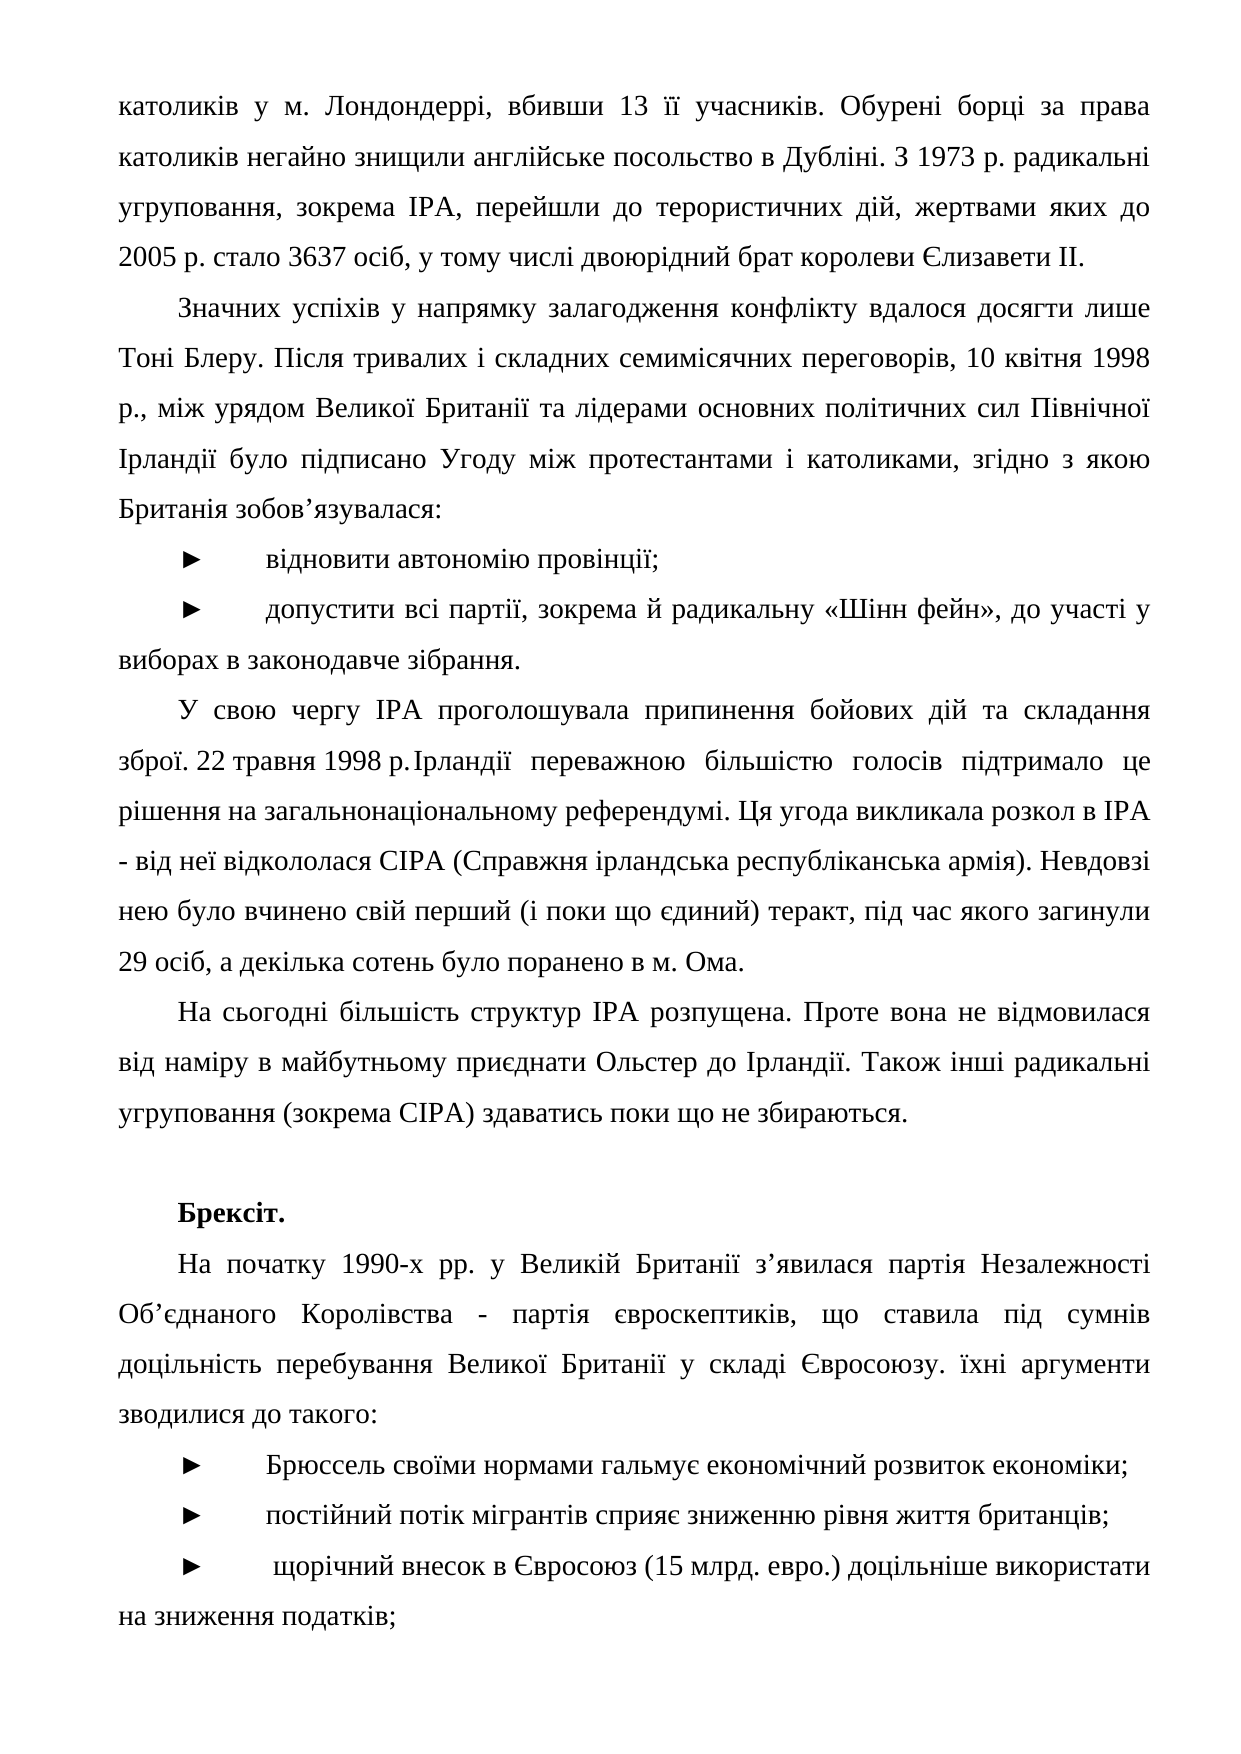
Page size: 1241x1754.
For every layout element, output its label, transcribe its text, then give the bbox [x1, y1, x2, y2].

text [118, 88, 1152, 273]
text Значних успіхів у напрямку залагодження конфлікту вдалося досягти лише Тоні Блеру. Після тривалих і складних семимісячних переговорів, 10 квітня 1998 р., між урядом Великої Британії та лідерами основних політичних сил Північної Ірландії було підписано Угоду між протестантами і католиками, згідно з якою Британія зобов’язувалася: [118, 290, 1152, 524]
text ► постійний потік мігрантів сприяє зниженню рівня життя британців; [118, 1497, 1152, 1531]
text ► щорічний внесок в Євросоюз (15 млрд. евро.) доцільніше використати на зниження податків; [118, 1548, 1152, 1631]
text У свою чергу ІРА проголошувала припинення бойових дій та складання зброї. 22 травня 1998 р. Ірландії переважною більшістю голосів підтримало це рішення на загальнонаціональному референдумі. Ця угода викликала розкол в ІРА - від неї відкололася СІРА (Справжня ірландська республіканська армія). Невдовзі нею було вчинено свій перший (і поки що єдиний) теракт, під час якого загинули 29 осіб, а декілька сотень було поранено в м. Ома. [118, 692, 1152, 977]
text ► Брюссель своїми нормами гальмує економічний розвиток економіки; [118, 1447, 1152, 1481]
text На сьогодні більшість структур ІРА розпущена. Проте вона не відмовилася від наміру в майбутньому приєднати Ольстер до Ірландії. Також інші радикальні угруповання (зокрема СІРА) здаватись поки що не збираються. [118, 994, 1152, 1128]
text ► допустити всі партії, зокрема й радикальну «Шінн фейн», до участі у виборах в законодавче зібрання. [118, 592, 1152, 676]
text На початку 1990-х рр. у Великій Британії з’явилася партія Незалежності Об’єднаного Королівства - партія євроскептиків, що ставила під сумнів доцільність перебування Великої Британії у складі Євросоюзу. їхні аргументи зводилися до такого: [118, 1246, 1152, 1430]
text Брексіт. [118, 1195, 1152, 1229]
text ► відновити автономію провінції; [118, 541, 1152, 575]
